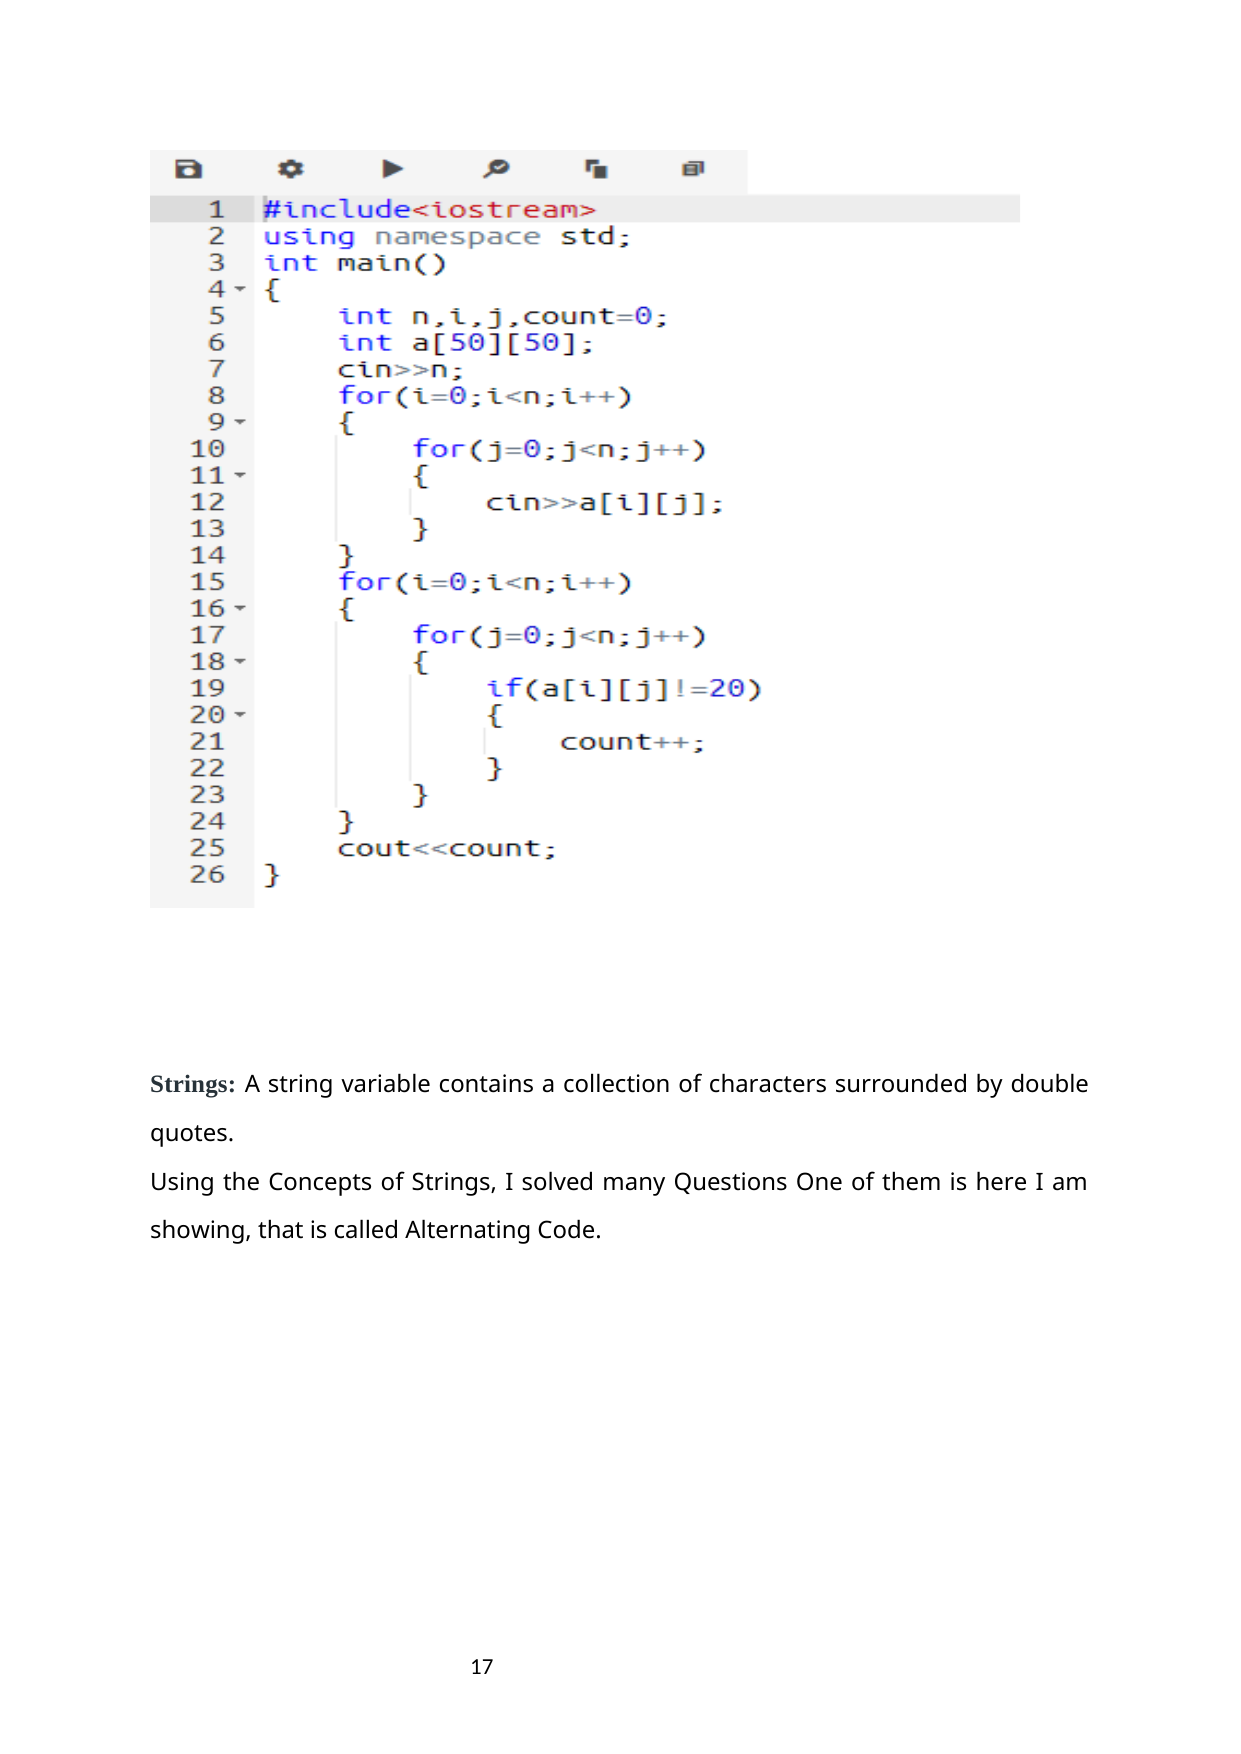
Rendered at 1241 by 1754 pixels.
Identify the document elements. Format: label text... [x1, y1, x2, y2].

picture [150, 150, 1021, 908]
text Strings: A string variable contains a collection of characters surrounded by double quotes. [150, 1067, 1090, 1148]
text Using the Concepts of Strings, I solved many Questions One of them is here I am showing, that is called Alternating Code. [150, 1197, 1090, 1246]
